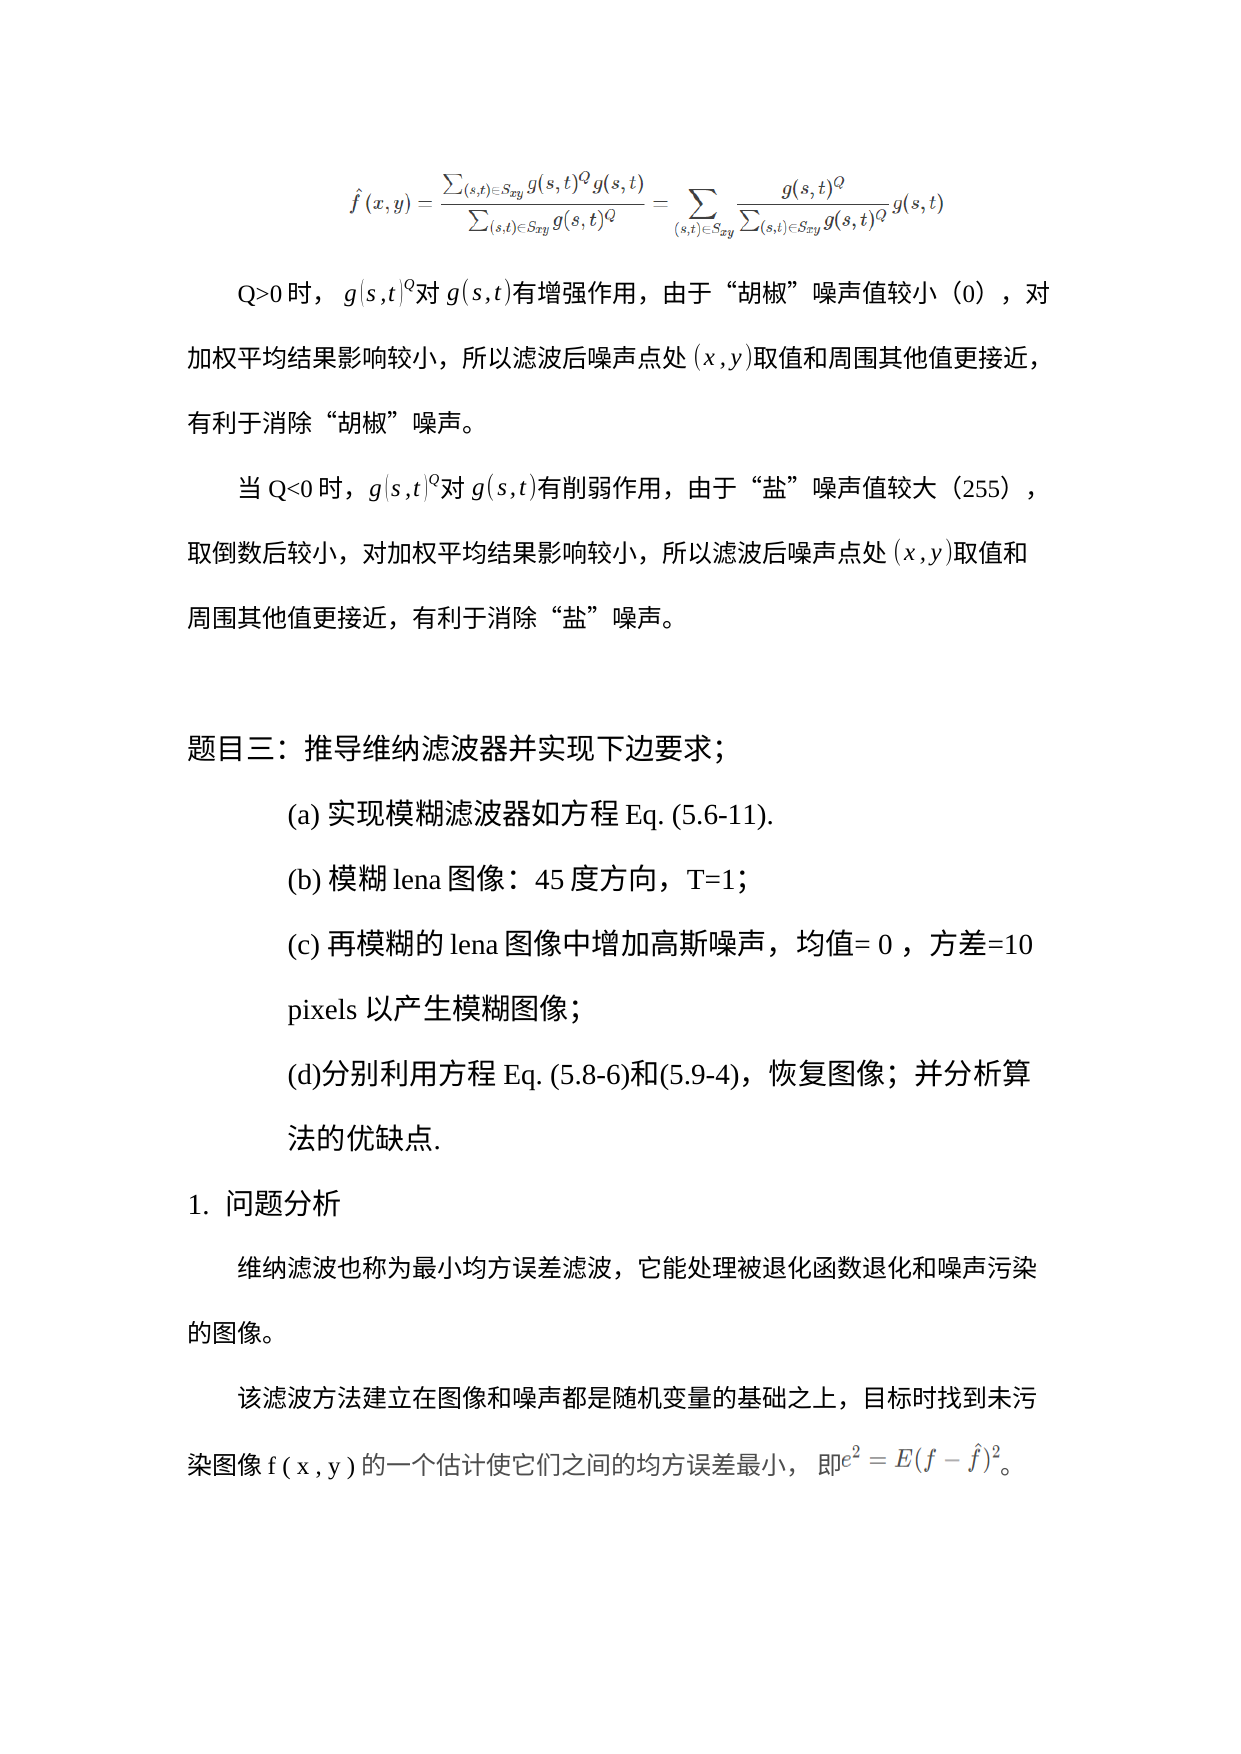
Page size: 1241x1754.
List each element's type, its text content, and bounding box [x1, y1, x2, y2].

text Q>0时， 对 有增强作用，由于“胡椒”噪声值较小（0），对加权平均结果影响较小，所以滤波后噪声点处 取值和周围其他值更接近，有利于消除“胡椒”噪声。 [187, 259, 1053, 454]
list 问题分析 [187, 1169, 1053, 1234]
picture [841, 1442, 1001, 1475]
text (d)分别利用方程 Eq. (5.8-6)和(5.9-4)，恢复图像；并分析算法的优缺点. [287, 1039, 1053, 1169]
text 维纳滤波也称为最小均方误差滤波，它能处理被退化函数退化和噪声污染的图像。 [187, 1234, 1053, 1364]
text (b) 模糊lena图像：45度方向，T=1； [287, 844, 1053, 909]
text 题目三：推导维纳滤波器并实现下边要求； [187, 714, 1053, 779]
text (a) 实现模糊滤波器如方程Eq. (5.6-11). [287, 779, 1053, 844]
text 当 Q<0时，对 有削弱作用，由于“盐”噪声值较大（255），取倒数后较小，对加权平均结果影响较小，所以滤波后噪声点处 取值和周围其他值更接近，有利于消除“盐”噪声。 [187, 454, 1053, 649]
text (c) 再模糊的lena图像中增加高斯噪声，均值= 0 ，方差=10 pixels 以产生模糊图像； [287, 909, 1053, 1039]
picture [340, 162, 950, 246]
text 该滤波方法建立在图像和噪声都是随机变量的基础之上，目标时找到未污染图像f ( x , y ) 的一个估计使它们之间的均方误差最小， 即。 [187, 1364, 1053, 1494]
